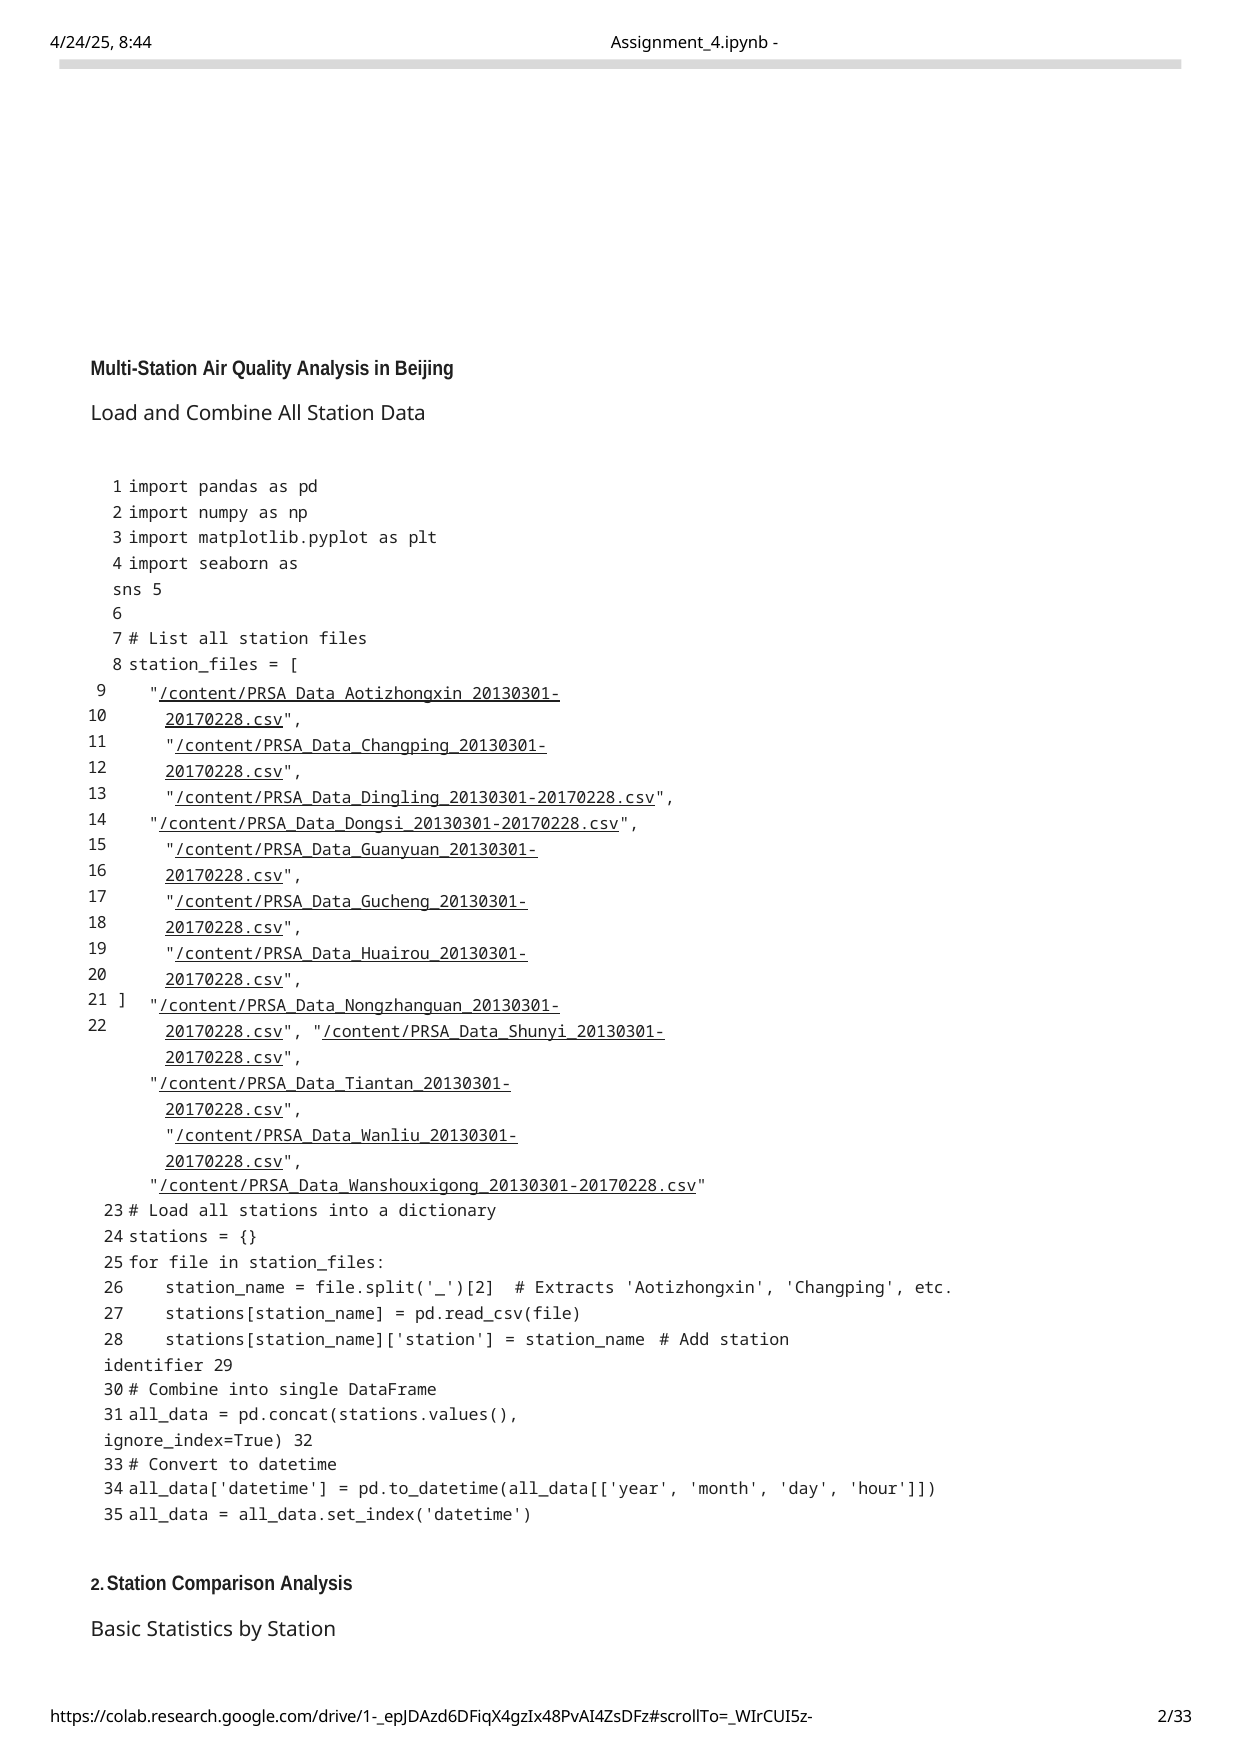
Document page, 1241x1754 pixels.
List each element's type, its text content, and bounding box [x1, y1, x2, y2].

list # Convert to datetime [103, 1454, 1181, 1474]
list import seaborn as sns 5 [112, 552, 322, 601]
list Station Comparison Analysis Basic Statistics by Station [90, 1571, 355, 1643]
list station_files = [ [112, 652, 1181, 675]
text Multi-Station Air Quality Analysis in Beijing Load and Combine All Station Data [90, 355, 473, 427]
text 21 ] [87, 988, 142, 1011]
text 11 [87, 730, 142, 753]
text "/content/PRSA_Data_Dongsi_20130301-20170228.csv", "/content/PRSA_Data_Guanyuan_20130301-20170228.csv", "/content/PRSA_Data_Gucheng_20130301-20170228.csv", "/content/PRSA_Data_Huairou_20130301-20170228.csv", [149, 812, 642, 991]
text 13 [87, 781, 142, 804]
list stations[station_name]['station'] = station_name # Add station identifier 29 [103, 1328, 844, 1376]
text "/content/PRSA_Data_Wanshouxigong_20130301-20170228.csv" [149, 1176, 1181, 1196]
text 12 [87, 756, 142, 778]
list all_data['datetime'] = pd.to_datetime(all_data[['year', 'month', 'day', 'hour']]) [103, 1477, 1181, 1500]
list # Load all stations into a dictionary [103, 1199, 1181, 1221]
list for file in station_files: [103, 1250, 1181, 1273]
text 14 [87, 807, 142, 830]
text 15 [87, 833, 142, 856]
list import numpy as np [112, 500, 1181, 523]
list import pandas as pd [112, 474, 1181, 497]
list # Combine into single DataFrame [103, 1380, 1181, 1399]
text 16 [87, 859, 142, 882]
text 18 [87, 911, 142, 933]
text 6 [112, 604, 1181, 623]
text 10 [87, 704, 142, 727]
list import matplotlib.pyplot as plt [112, 526, 1181, 549]
list stations[station_name] = pd.read_csv(file) [103, 1302, 1181, 1324]
text 20 [87, 962, 142, 985]
text "/content/PRSA_Data_Aotizhongxin_20130301-20170228.csv", "/content/PRSA_Data_Changping_20130301-20170228.csv", "/content/PRSA_Data_Dingling_20130301-20170228.csv", [149, 681, 679, 808]
text 9 [96, 678, 142, 701]
list all_data = pd.concat(stations.values(), ignore_index=True) 32 [103, 1402, 661, 1451]
list all_data = all_data.set_index('datetime') [103, 1503, 1181, 1526]
text 19 [87, 936, 142, 959]
list # List all station files [112, 627, 1181, 649]
text 17 [87, 885, 142, 907]
list stations = {} [103, 1224, 1181, 1247]
text "/content/PRSA_Data_Nongzhanguan_20130301-20170228.csv", "/content/PRSA_Data_Shunyi_20130301-20170228.csv", [149, 994, 679, 1069]
text 22 [87, 1014, 142, 1036]
list station_name = file.split('_')[2] # Extracts 'Aotizhongxin', 'Changping', etc. [103, 1276, 1181, 1299]
text "/content/PRSA_Data_Tiantan_20130301-20170228.csv", "/content/PRSA_Data_Wanliu_20130301-20170228.csv", [149, 1072, 633, 1173]
